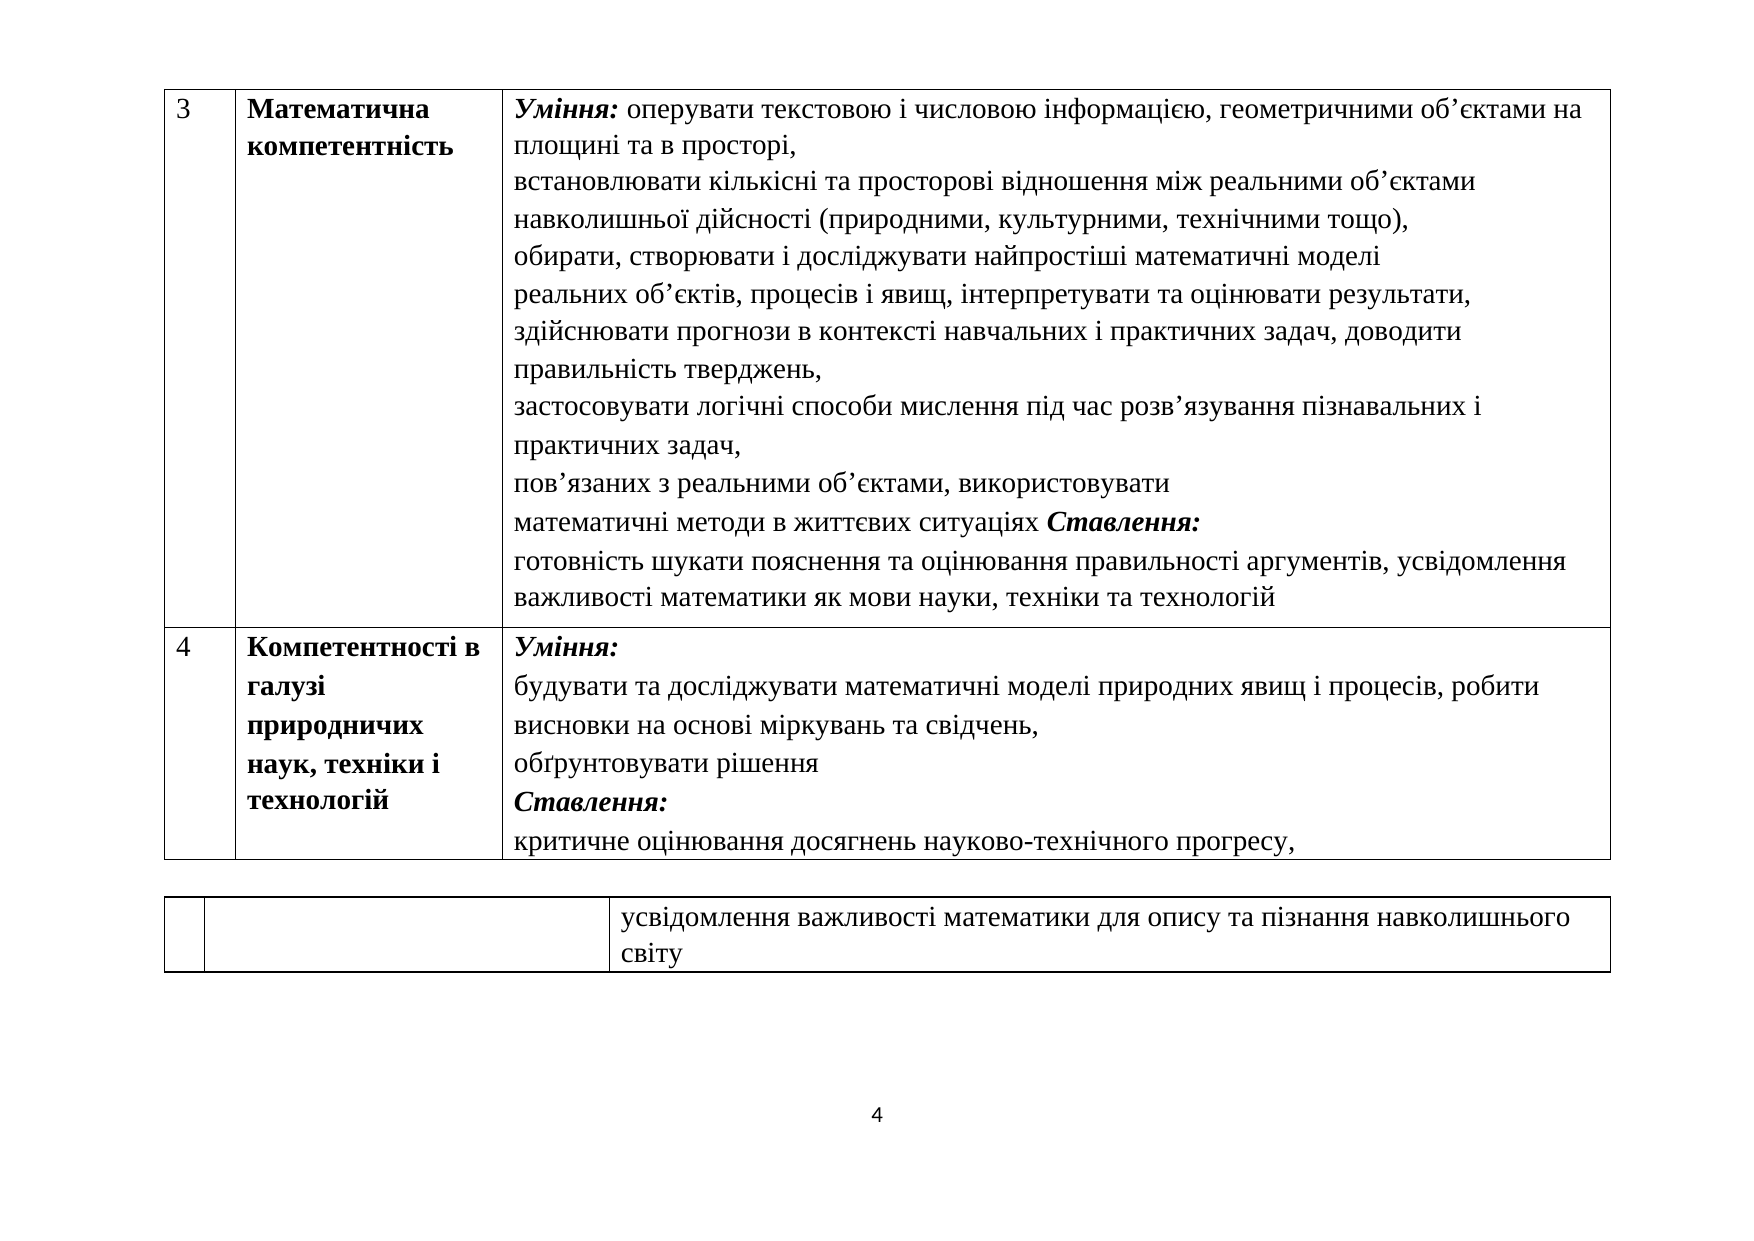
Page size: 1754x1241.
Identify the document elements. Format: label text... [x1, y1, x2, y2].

table_header [165, 898, 204, 971]
table_header усвідомлення важливості математики для опису та пізнання навколишнього світу [610, 898, 1610, 971]
table_cell Компетентності в галузі природничих наук, техніки і технологій [236, 628, 502, 859]
table_header [205, 898, 609, 971]
table_cell Математична компетентність [236, 90, 502, 627]
table_cell 4 [165, 628, 235, 859]
table_cell Уміння: оперувати текстовою і числовою інформацією, геометричними об’єктами на площині та в просторі, встановлювати кількісні та просторові відношення між реальними об’єктами навколишньої дійсності (природними, культурними, технічними тощо), обирати, створювати і досліджувати найпростіші математичні моделі реальних об’єктів, процесів і явищ, інтерпретувати та оцінювати результати, здійснювати прогнози в контексті навчальних і практичних задач, доводити правильність тверджень, застосовувати логічні способи мислення під час розв’язування пізнавальних і практичних задач, пов’язаних з реальними об’єктами, використовувати математичні методи в життєвих ситуаціях Ставлення: готовність шукати пояснення та оцінювання правильності аргументів, усвідомлення важливості математики як мови науки, техніки та технологій [503, 90, 1610, 627]
table_cell Уміння: будувати та досліджувати математичні моделі природних явищ і процесів, робити висновки на основі міркувань та свідчень, обґрунтовувати рішення Ставлення: критичне оцінювання досягнень науково-технічного прогресу, [503, 628, 1610, 859]
table_cell 3 [165, 90, 235, 627]
